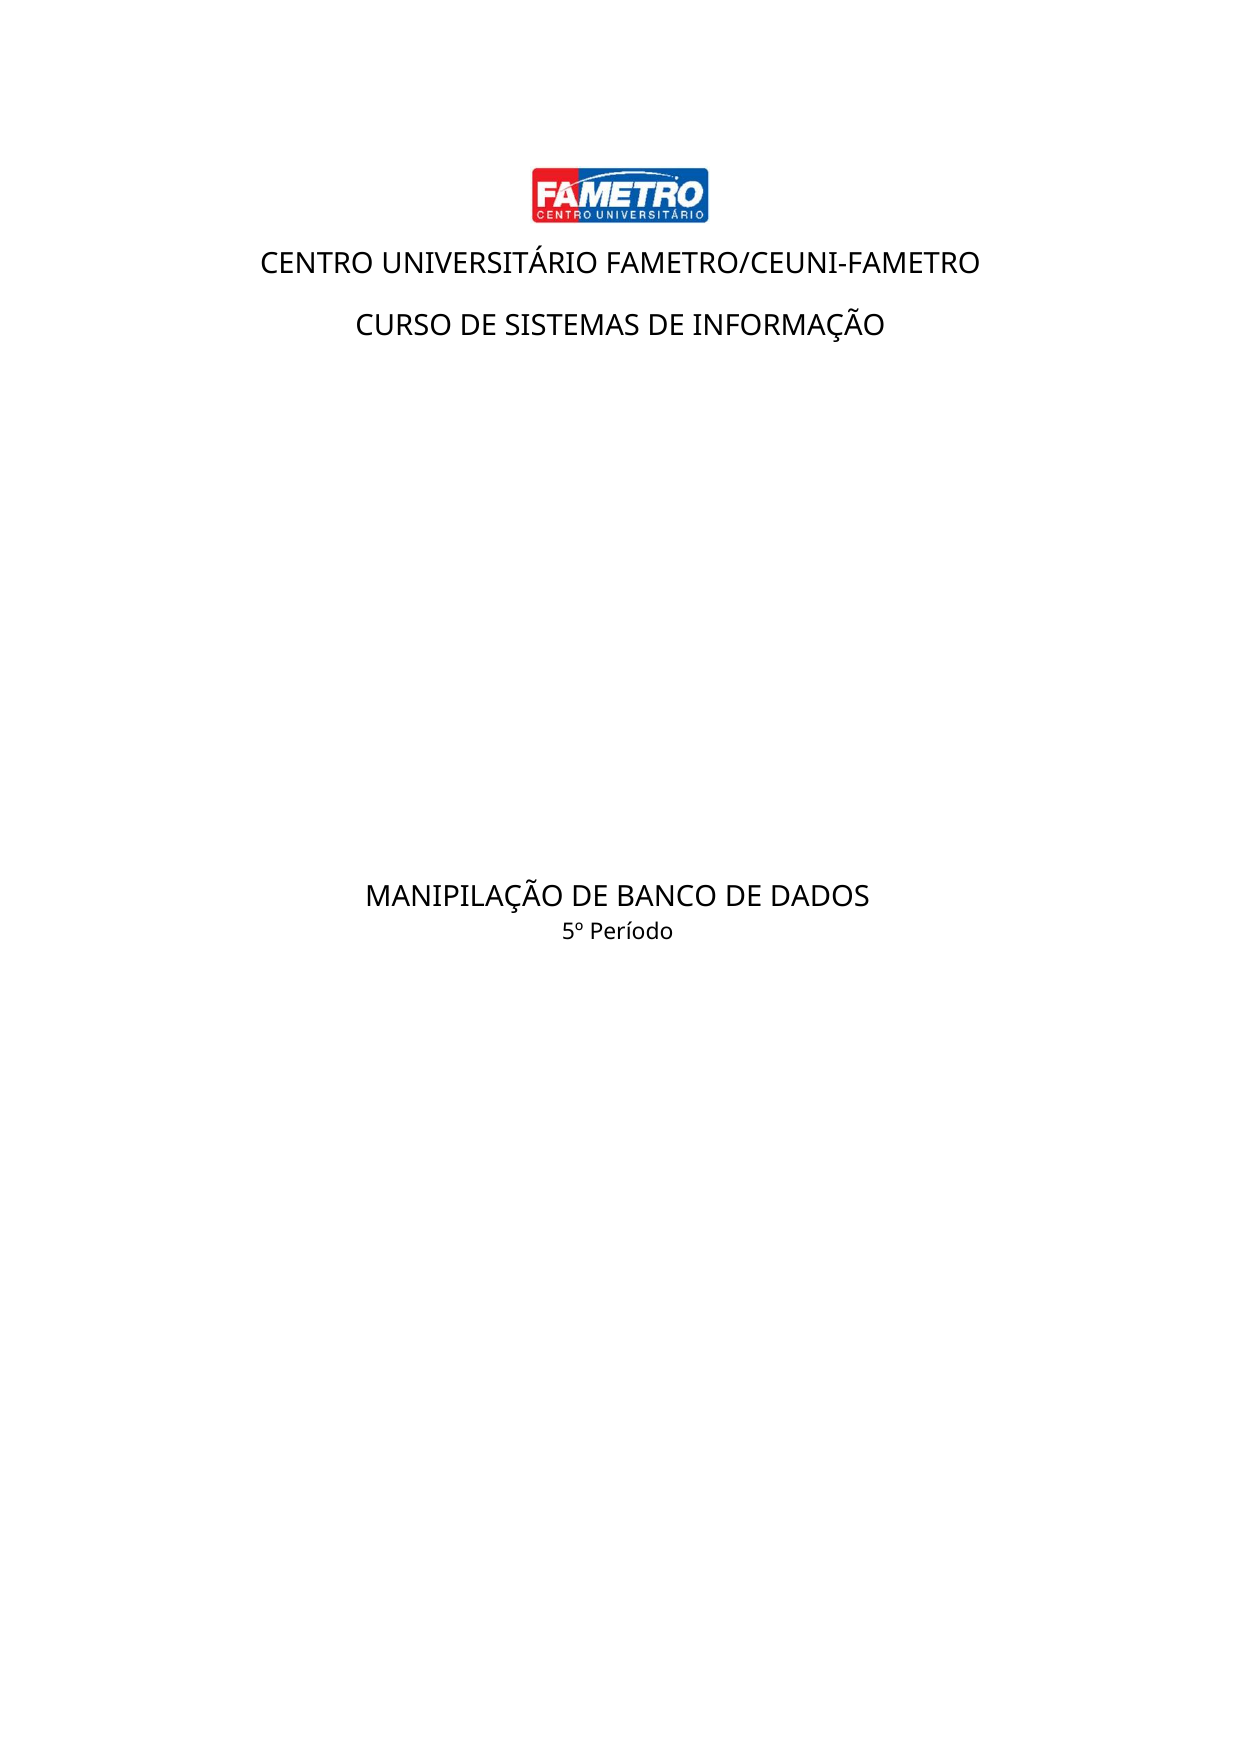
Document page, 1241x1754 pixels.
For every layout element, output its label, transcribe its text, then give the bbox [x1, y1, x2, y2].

picture [530, 166, 710, 224]
text CENTRO UNIVERSITÁRIO FAMETRO/CEUNI-FAMETRO CURSO DE SISTEMAS DE INFORMAÇÃO [238, 243, 1003, 344]
text MANIPILAÇÃO DE BANCO DE DADOS [167, 876, 1068, 915]
text 5º Período [167, 915, 1068, 947]
